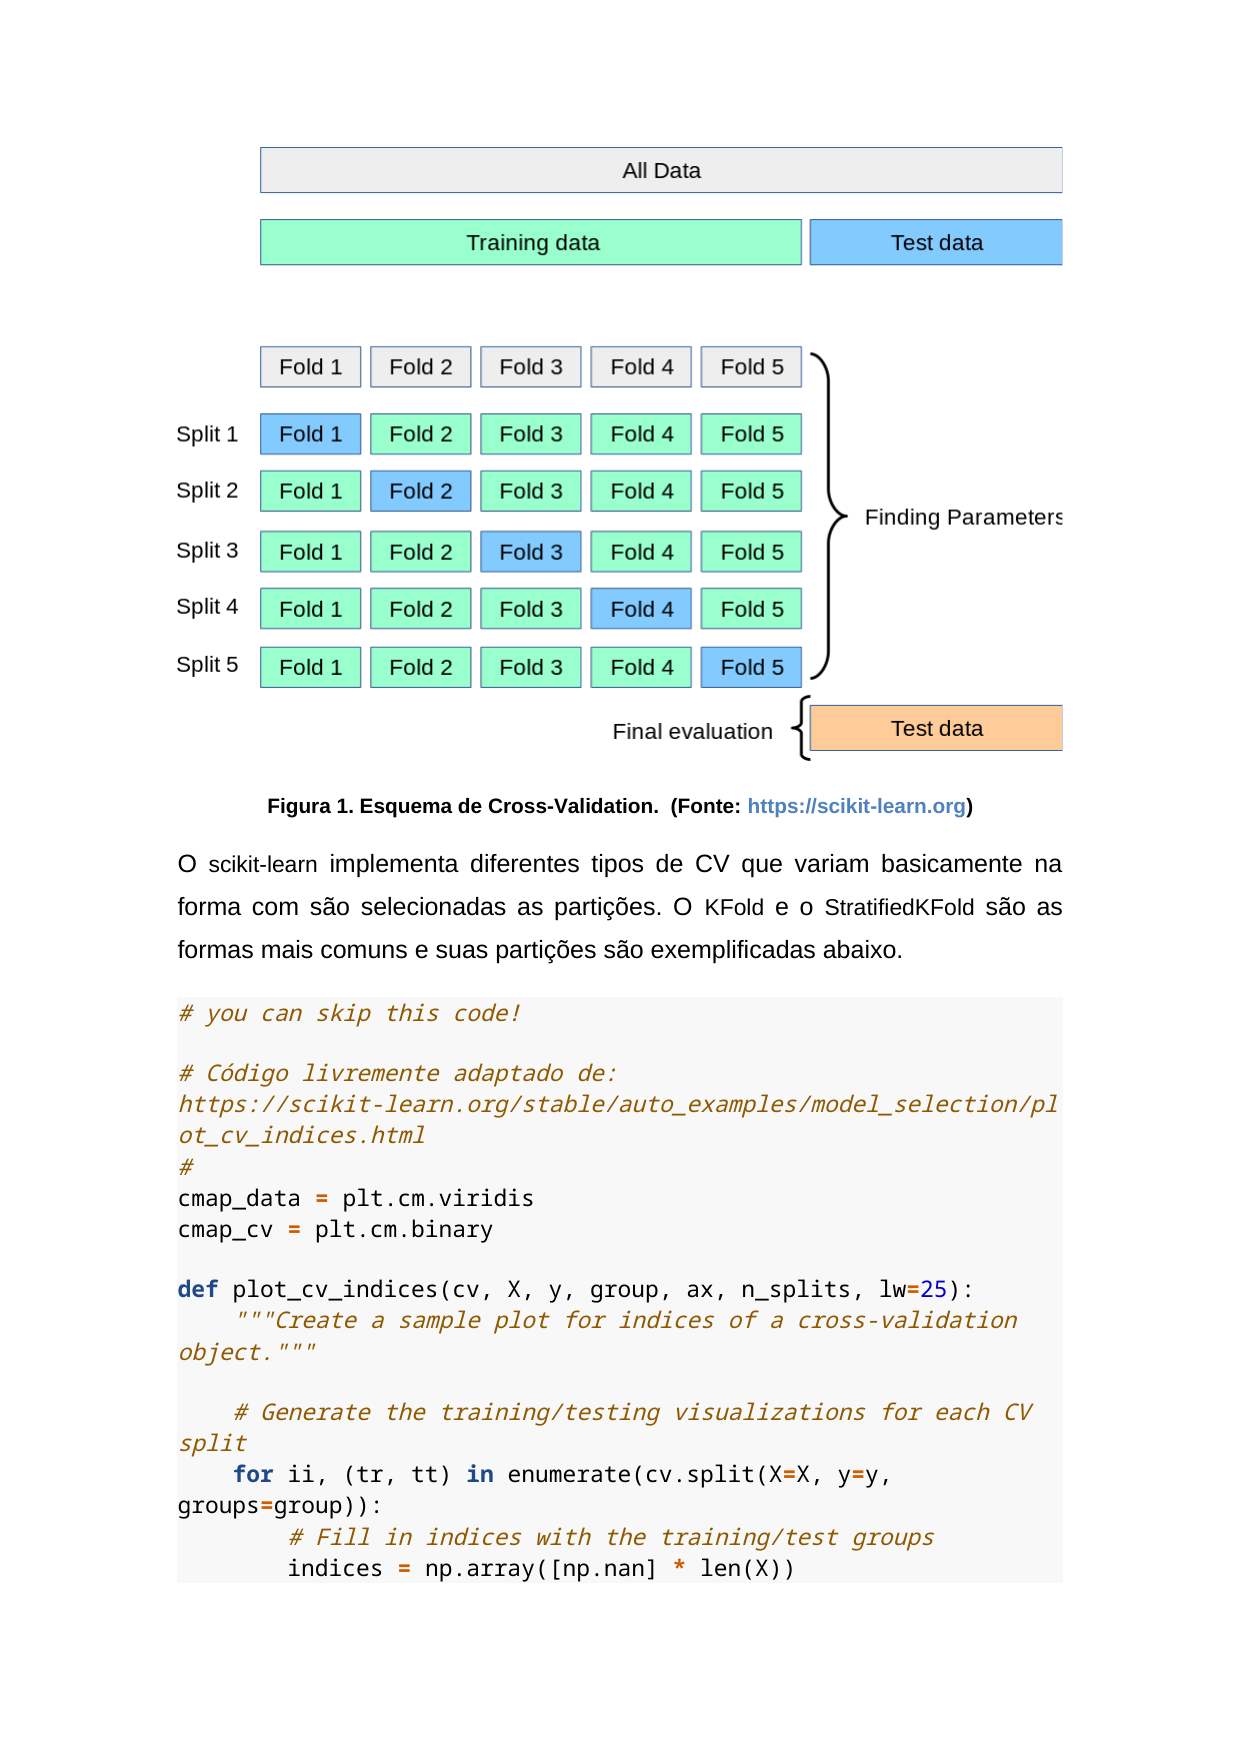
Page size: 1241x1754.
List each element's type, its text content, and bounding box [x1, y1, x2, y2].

text Figura 1. Esquema de Cross-Validation. (Fonte: https://scikit-learn.org) [177, 794, 1063, 818]
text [177, 997, 1063, 1583]
picture [177, 147, 1063, 761]
text O scikit-learn implementa diferentes tipos de CV que variam basicamente na forma com são selecionadas as partições. O KFold e o StratifiedKFold são as formas mais comuns e suas partições são exemplificadas abaixo. [177, 849, 1063, 964]
